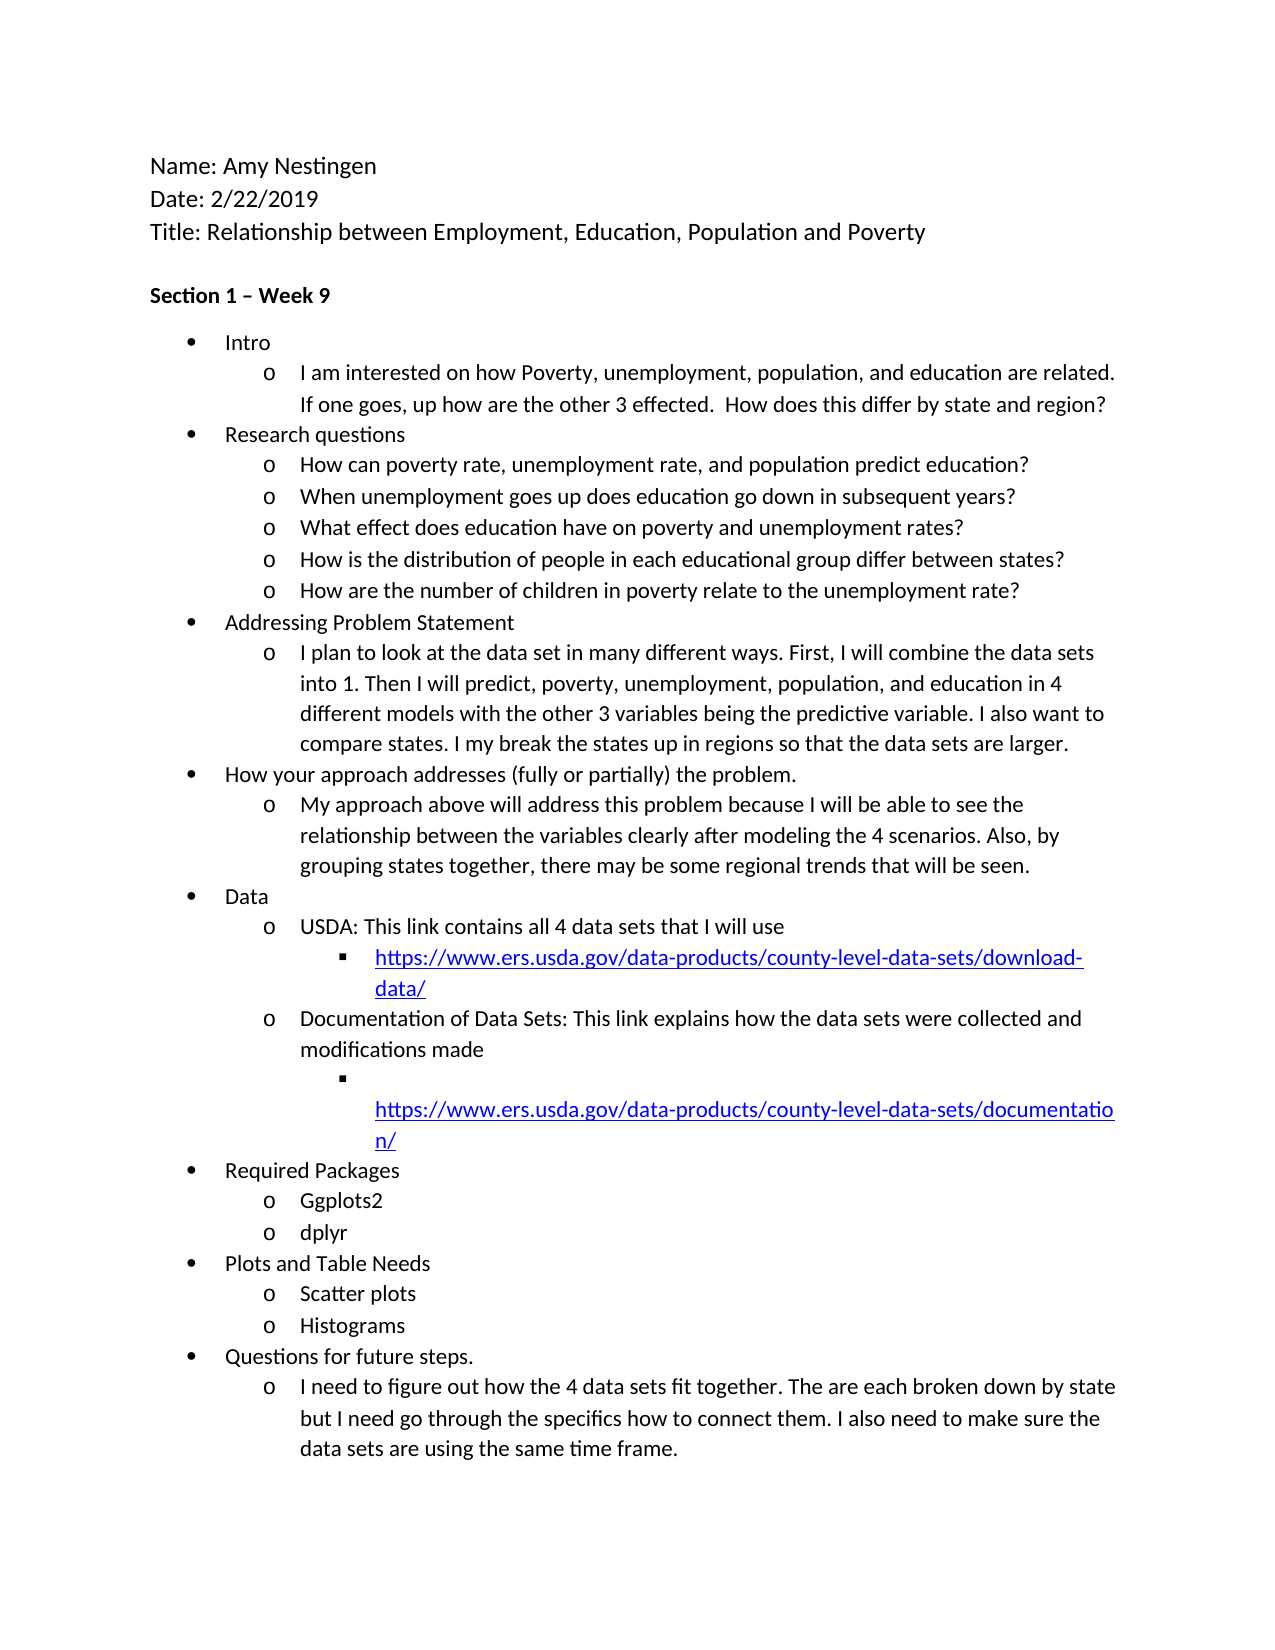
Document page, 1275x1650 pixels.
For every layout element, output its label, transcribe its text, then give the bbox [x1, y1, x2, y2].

list Scatter plots [262, 1279, 1125, 1308]
list What effect does education have on poverty and unemployment rates? [262, 513, 1125, 542]
list Plots and Table Needs [187, 1249, 1125, 1277]
list How your approach addresses (fully or partially) the problem. [187, 760, 1125, 788]
list I plan to look at the data set in many different ways. First, I will combine the data sets into 1. Then I will predict, poverty, unemployment, population, and education in 4 different models with the other 3 variables being the predictive variable. I also want to compare states. I my break the states up in regions so that the data sets are larger. [262, 638, 1125, 758]
list USDA: This link contains all 4 data sets that I will use [262, 912, 1125, 941]
list Ggplots2 [262, 1186, 1125, 1215]
list I need to figure out how the 4 data sets fit together. The are each broken down by state but I need go through the specifics how to connect them. I also need to make sure the data sets are using the same time frame. [262, 1372, 1125, 1462]
list How can poverty rate, unemployment rate, and population predict education? [262, 450, 1125, 479]
list Addressing Problem Statement [187, 608, 1125, 636]
list Data [187, 882, 1125, 910]
list https://www.ers.usda.gov/data-products/county-level-data-sets/download-data/ [337, 943, 1125, 1002]
list My approach above will address this problem because I will be able to see the relationship between the variables clearly after modeling the 4 scenarios. Also, by grouping states together, there may be some regional trends that will be seen. [262, 790, 1125, 879]
list When unemployment goes up does education go down in subsequent years? [262, 482, 1125, 511]
list Required Packages [187, 1156, 1125, 1184]
list Intro [187, 328, 1125, 356]
list I am interested on how Poverty, unemployment, population, and education are related. If one goes, up how are the other 3 effected. How does this differ by state and region? [262, 358, 1125, 418]
list https://www.ers.usda.gov/data-products/county-level-data-sets/documentation/ [337, 1065, 1125, 1154]
list Questions for future steps. [187, 1342, 1125, 1370]
text Name: Amy Nestingen Date: 2/22/2019 Title: Relationship between Employment, Education, Population and Poverty Section 1 – Week 9 [150, 150, 1125, 309]
list Research questions [187, 420, 1125, 448]
list Histograms [262, 1311, 1125, 1340]
list How are the number of children in poverty relate to the unemployment rate? [262, 576, 1125, 605]
list Documentation of Data Sets: This link explains how the data sets were collected and modifications made [262, 1004, 1125, 1063]
list dplyr [262, 1218, 1125, 1247]
list How is the distribution of people in each educational group differ between states? [262, 545, 1125, 574]
